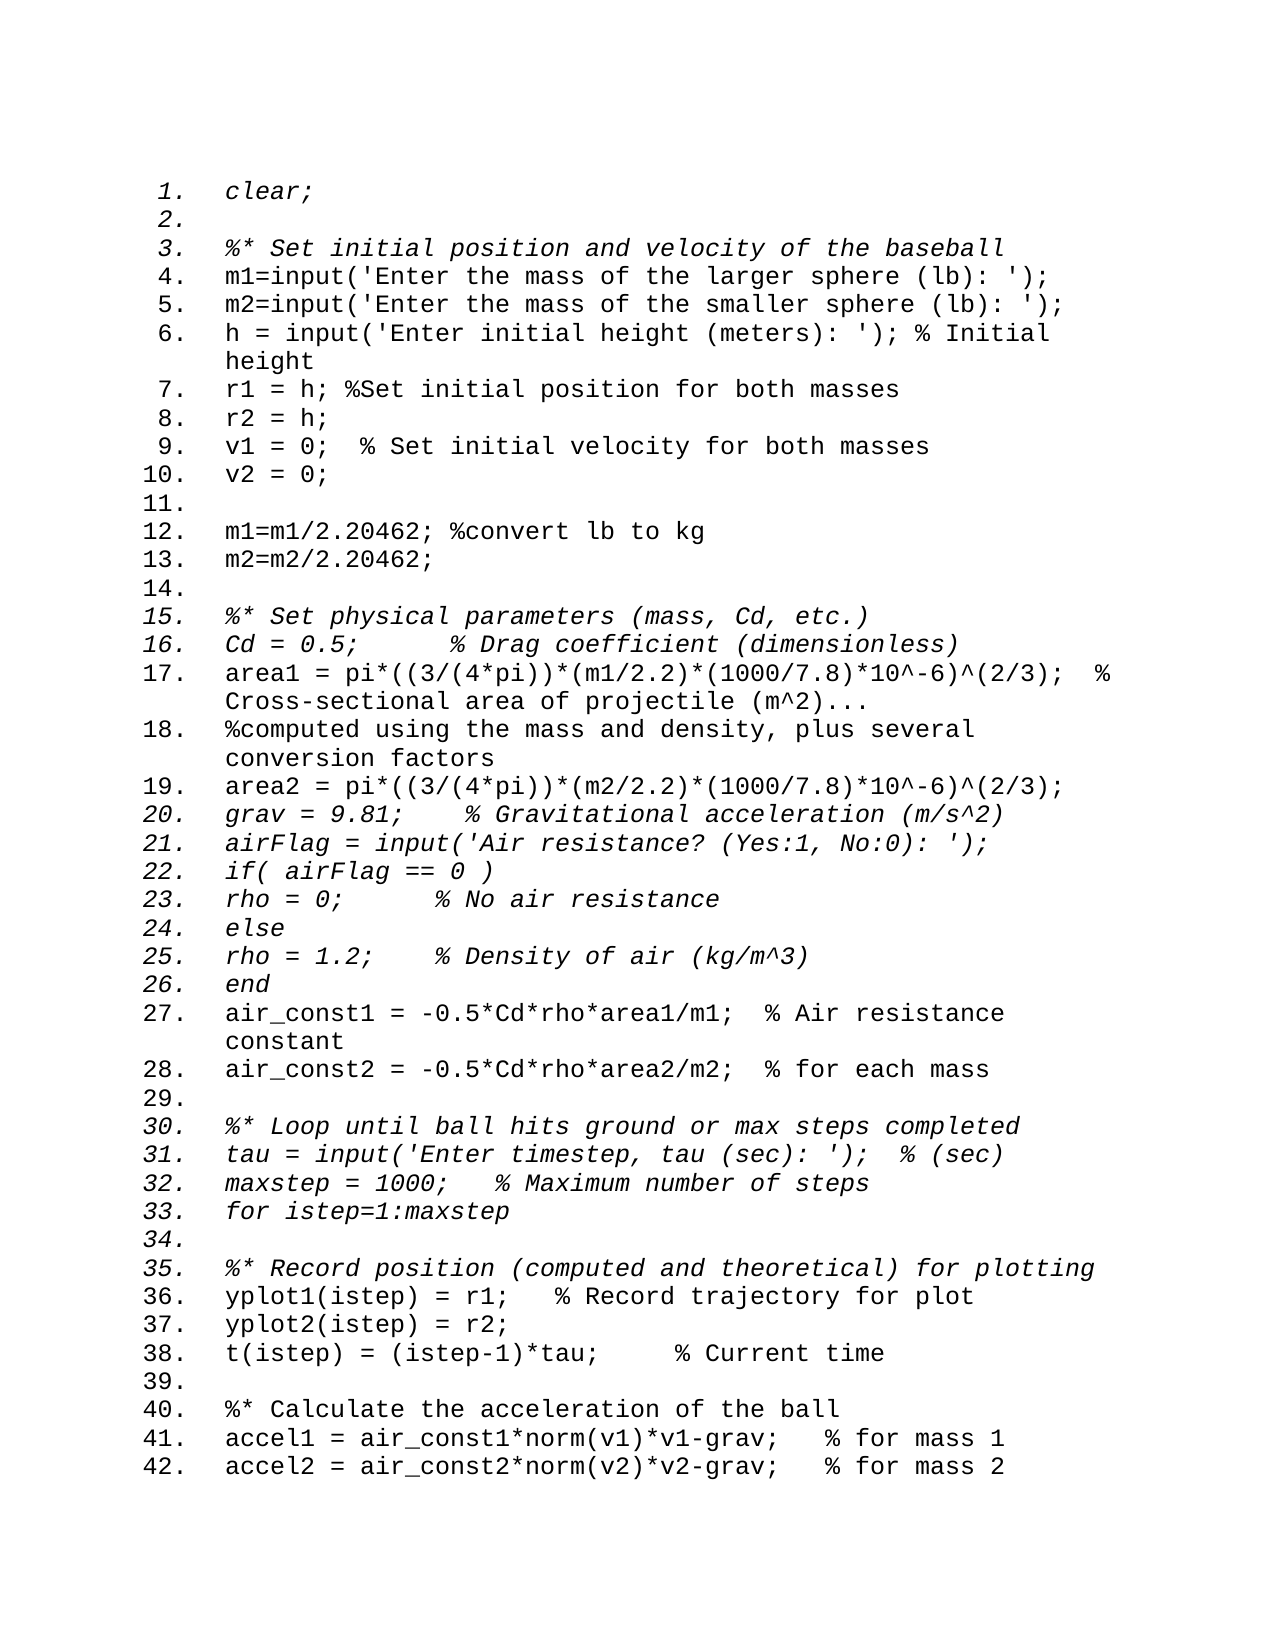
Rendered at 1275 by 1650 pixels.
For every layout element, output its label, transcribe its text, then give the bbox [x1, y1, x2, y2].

list air_const2 = -0.5*Cd*rho*area2/m2; % for each mass [187, 1057, 1125, 1085]
list r2 = h; [187, 405, 1125, 434]
list %* Set physical parameters (mass, Cd, etc.) [187, 604, 1125, 632]
list rho = 1.2; % Density of air (kg/m^3) [187, 944, 1125, 972]
list v1 = 0; % Set initial velocity for both masses [187, 434, 1125, 462]
list for istep=1:maxstep [187, 1199, 1125, 1227]
list yplot2(istep) = r2; [187, 1312, 1125, 1340]
list area2 = pi*((3/(4*pi))*(m2/2.2)*(1000/7.8)*10^-6)^(2/3); [187, 774, 1125, 802]
list Cd = 0.5; % Drag coefficient (dimensionless) [187, 632, 1125, 660]
list accel1 = air_const1*norm(v1)*v1-grav; % for mass 1 [187, 1425, 1125, 1454]
list accel2 = air_const2*norm(v2)*v2-grav; % for mass 2 [187, 1454, 1125, 1482]
list else [187, 915, 1125, 944]
list clear; [187, 179, 1125, 207]
list m2=input('Enter the mass of the smaller sphere (lb): '); [187, 292, 1125, 320]
list air_const1 = -0.5*Cd*rho*area1/m1; % Air resistance constant [187, 1000, 1125, 1057]
list if( airFlag == 0 ) [187, 859, 1125, 887]
list %* Set initial position and velocity of the baseball [187, 235, 1125, 264]
list r1 = h; %Set initial position for both masses [187, 377, 1125, 405]
list %computed using the mass and density, plus several conversion factors [187, 717, 1125, 774]
list h = input('Enter initial height (meters): '); % Initial height [187, 320, 1125, 377]
list %* Loop until ball hits ground or max steps completed [187, 1114, 1125, 1142]
list t(istep) = (istep-1)*tau; % Current time [187, 1340, 1125, 1369]
list tau = input('Enter timestep, tau (sec): '); % (sec) [187, 1142, 1125, 1170]
list %* Calculate the acceleration of the ball [187, 1397, 1125, 1425]
list end [187, 972, 1125, 1000]
list maxstep = 1000; % Maximum number of steps [187, 1170, 1125, 1199]
list grav = 9.81; % Gravitational acceleration (m/s^2) [187, 802, 1125, 830]
list %* Record position (computed and theoretical) for plotting [187, 1255, 1125, 1284]
list airFlag = input('Air resistance? (Yes:1, No:0): '); [187, 830, 1125, 859]
list rho = 0; % No air resistance [187, 887, 1125, 915]
list yplot1(istep) = r1; % Record trajectory for plot [187, 1284, 1125, 1312]
list v2 = 0; [187, 462, 1125, 490]
list m1=m1/2.20462; %convert lb to kg [187, 519, 1125, 547]
list area1 = pi*((3/(4*pi))*(m1/2.2)*(1000/7.8)*10^-6)^(2/3); % Cross-sectional area of projectile (m^2)... [187, 660, 1125, 717]
list m1=input('Enter the mass of the larger sphere (lb): '); [187, 264, 1125, 292]
list m2=m2/2.20462; [187, 547, 1125, 575]
